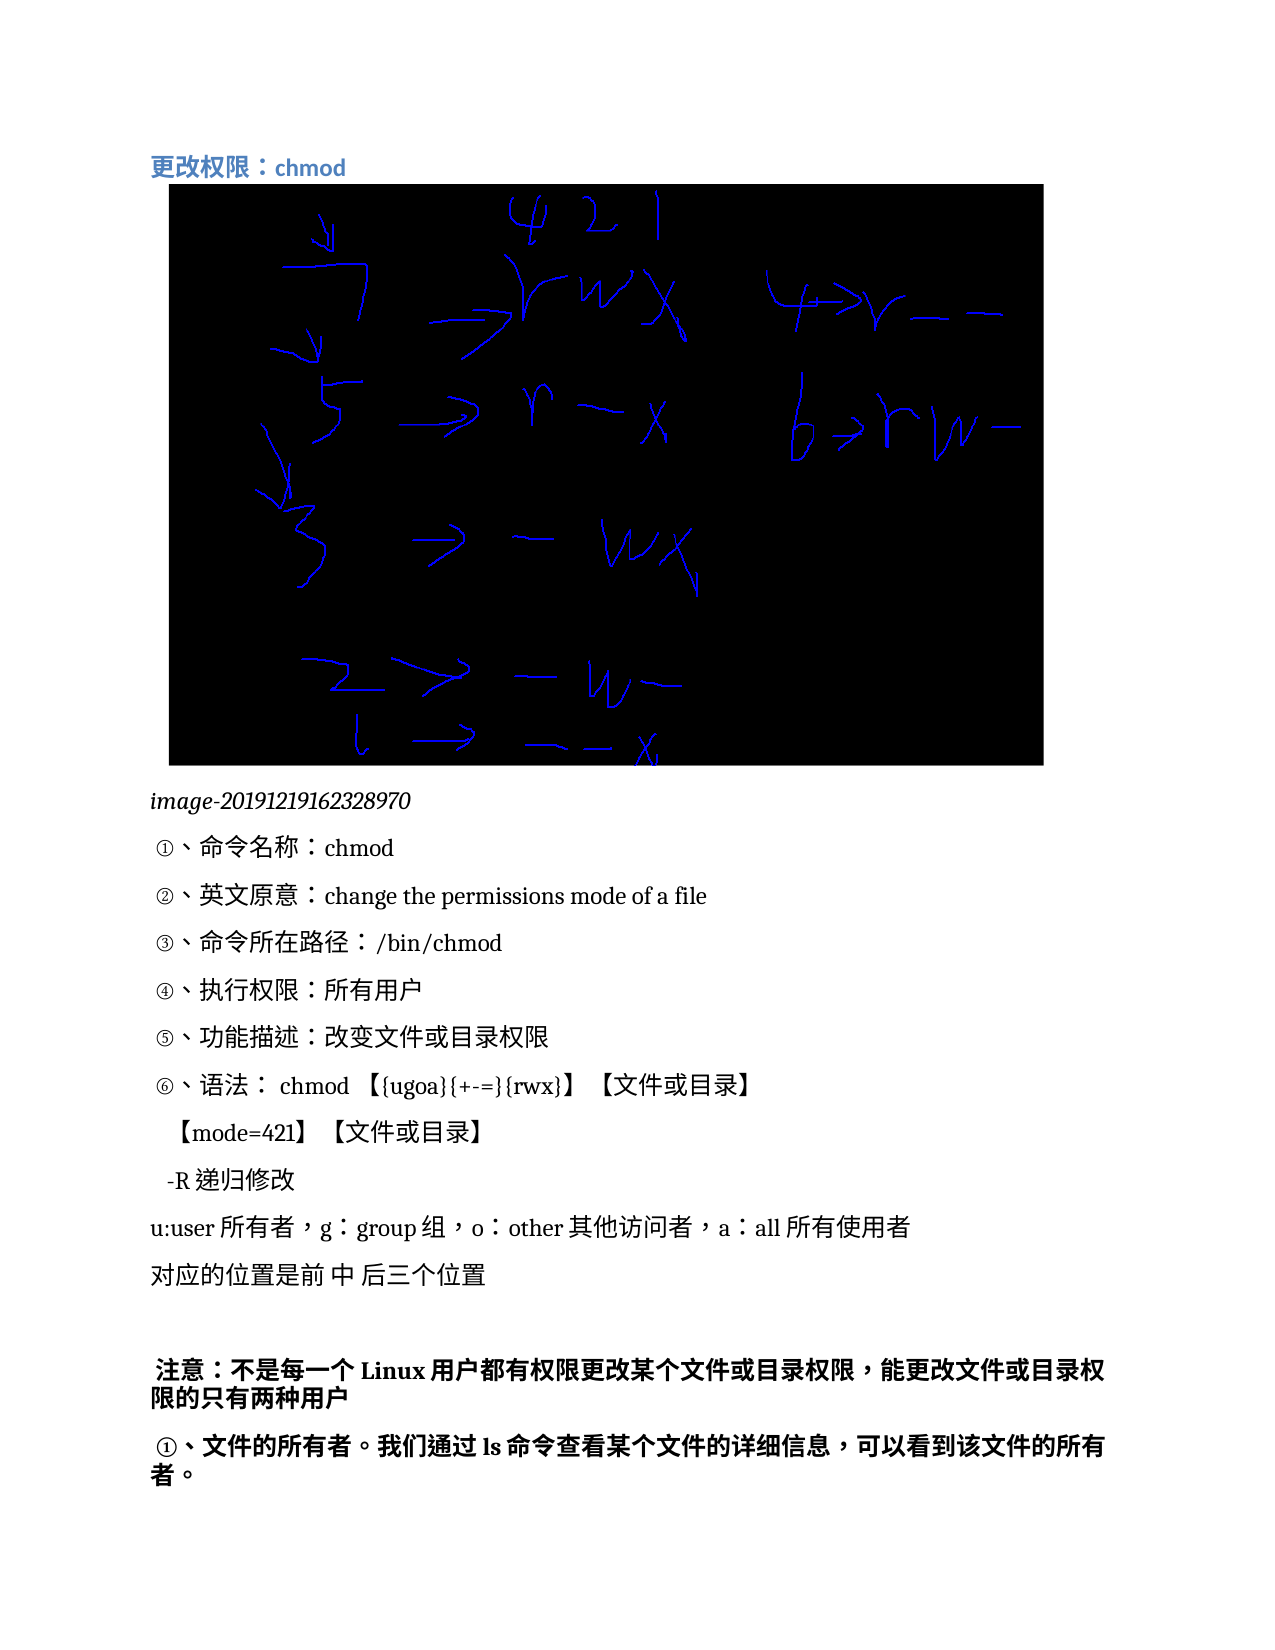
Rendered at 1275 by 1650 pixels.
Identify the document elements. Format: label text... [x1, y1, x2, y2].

text ②、英文原意：change the permissions mode of a file [150, 882, 1125, 910]
text ⑥、语法： chmod 【{ugoa}{+-=}{rwx}】【文件或目录】 [150, 1072, 1125, 1100]
subtitle 更改权限：chmod [150, 150, 1125, 184]
picture [168, 184, 1044, 766]
text ①、文件的所有者。我们通过ls命令查看某个文件的详细信息，可以看到该文件的所有者。 [150, 1433, 1125, 1490]
text 对应的位置是前 中 后三个位置 [150, 1262, 1125, 1290]
text 【mode=421】【文件或目录】 [150, 1119, 1125, 1148]
text ④、执行权限：所有用户 [150, 977, 1125, 1005]
text -R 递归修改 [150, 1167, 1125, 1195]
text ①、命令名称：chmod [150, 834, 1125, 863]
text ③、命令所在路径：/bin/chmod [150, 929, 1125, 958]
text u:user 所有者，g：group组，o：other其他访问者，a：all 所有使用者 [150, 1214, 1125, 1243]
text image-20191219162328970 [150, 787, 1125, 815]
text ⑤、功能描述：改变文件或目录权限 [150, 1024, 1125, 1053]
text 注意：不是每一个Linux用户都有权限更改某个文件或目录权限，能更改文件或目录权限的只有两种用户 [150, 1357, 1125, 1414]
